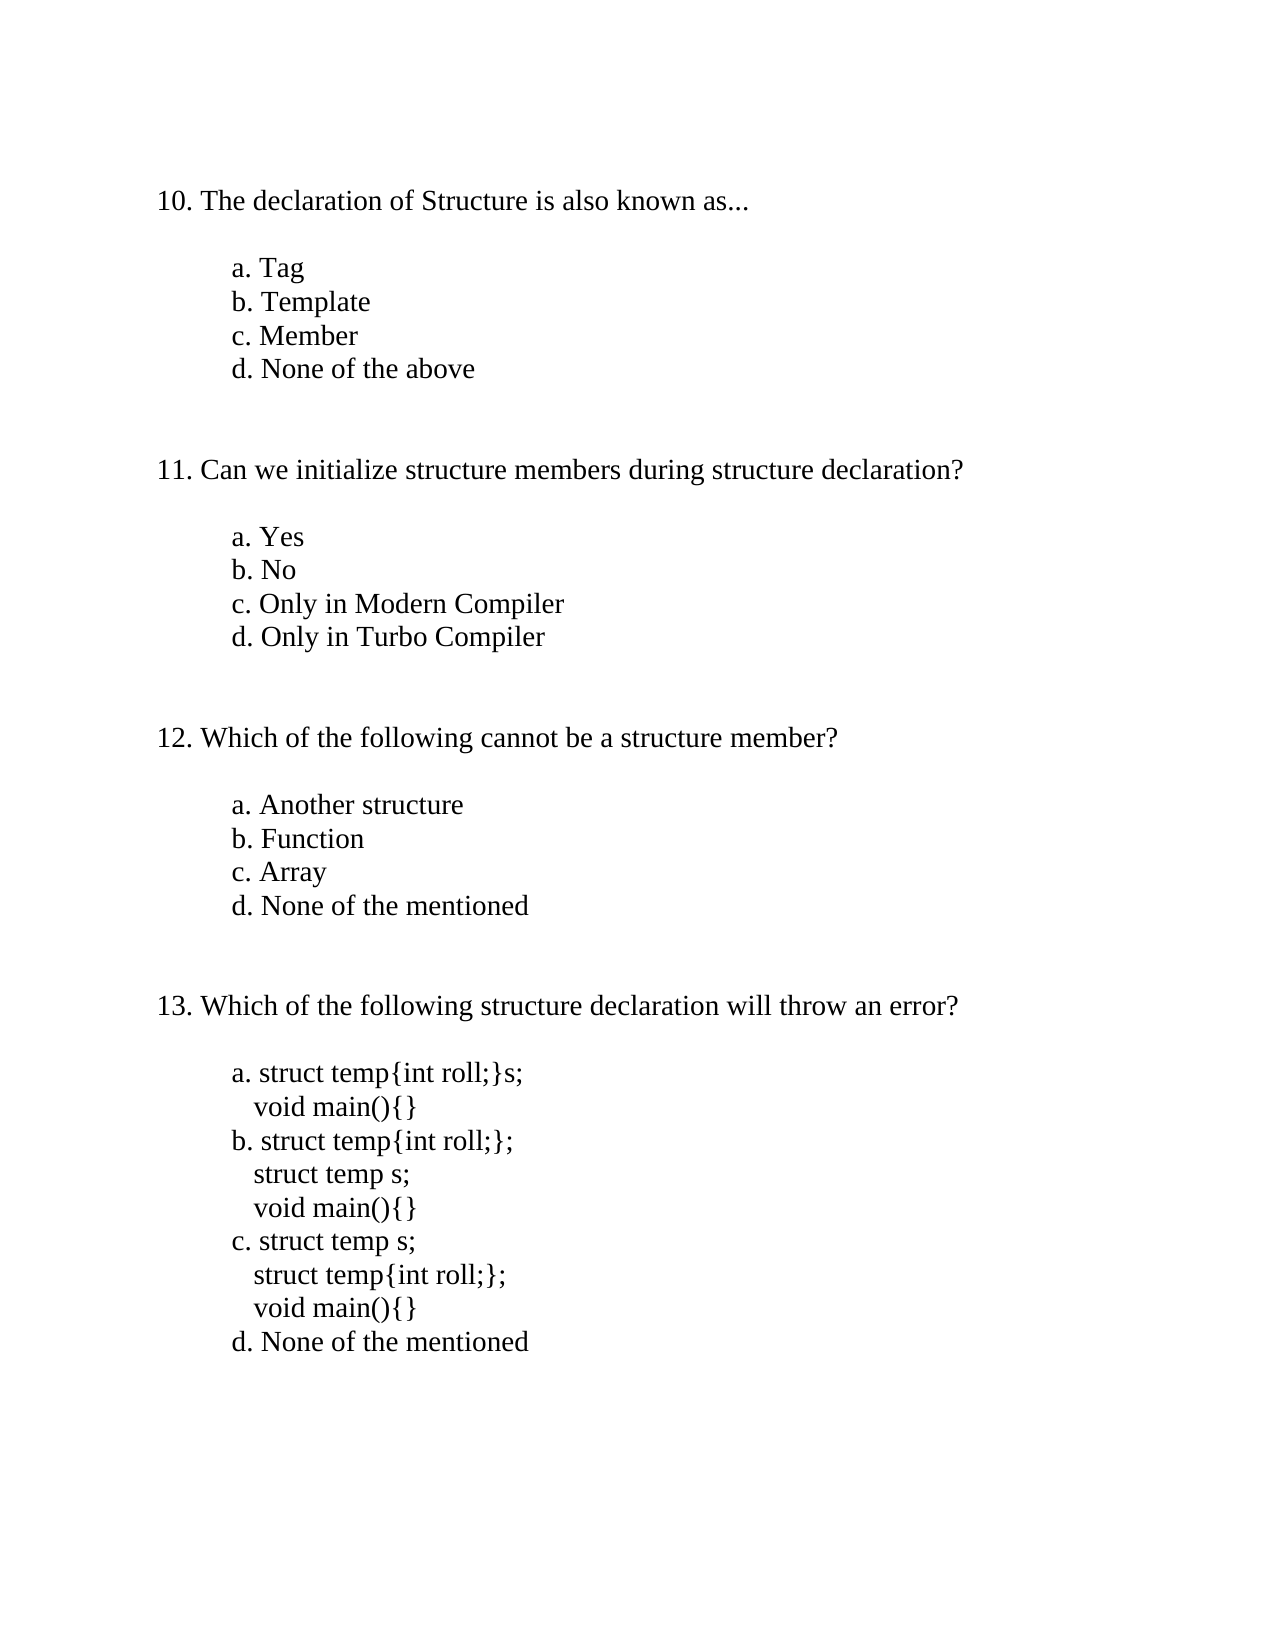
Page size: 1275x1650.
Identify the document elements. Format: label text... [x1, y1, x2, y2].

text struct temp{int roll;}; [231, 1257, 1118, 1290]
text a. Tag [231, 251, 1118, 284]
text b. No [231, 552, 1118, 586]
text b. struct temp{int roll;}; [231, 1123, 1118, 1156]
text 11. Can we initialize structure members during structure declaration? [156, 452, 1118, 485]
text c. Only in Modern Compiler [231, 586, 1118, 619]
text c. Member [231, 318, 1118, 351]
text d. None of the mentioned [231, 888, 1118, 921]
text d. Only in Turbo Compiler [231, 619, 1118, 653]
text a. Another structure [231, 787, 1118, 821]
text void main(){} [231, 1190, 1118, 1223]
text 13. Which of the following structure declaration will throw an error? [156, 988, 1118, 1022]
text void main(){} [231, 1290, 1118, 1324]
text c. Array [231, 854, 1118, 888]
text c. struct temp s; [231, 1223, 1118, 1257]
text d. None of the mentioned [231, 1324, 1118, 1357]
text b. Function [231, 821, 1118, 854]
text void main(){} [231, 1089, 1118, 1123]
text 12. Which of the following cannot be a structure member? [156, 720, 1118, 754]
text a. Yes [231, 519, 1118, 552]
text d. None of the above [231, 351, 1118, 385]
text a. struct temp{int roll;}s; [231, 1056, 1118, 1089]
text struct temp s; [231, 1156, 1118, 1190]
text b. Template [231, 284, 1118, 318]
text 10. The declaration of Structure is also known as... [156, 183, 1118, 217]
